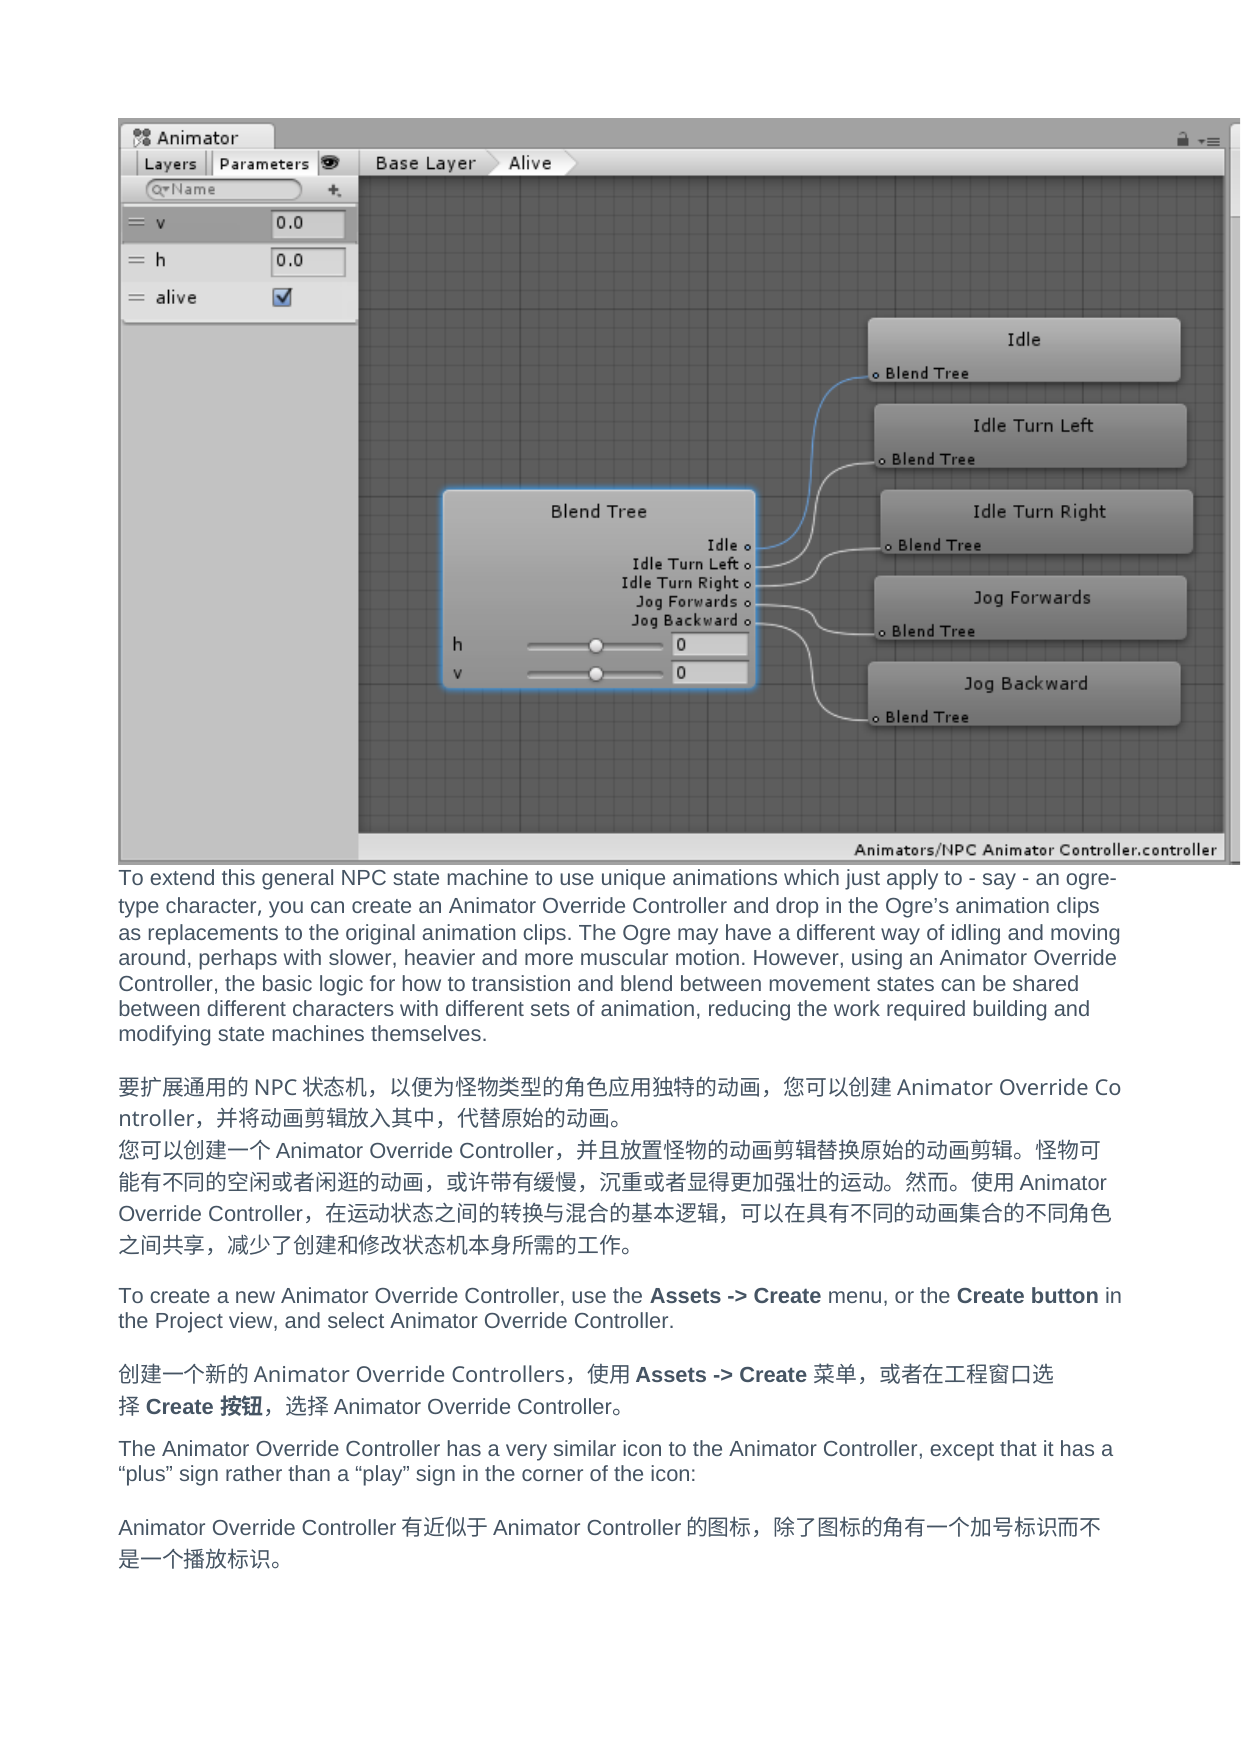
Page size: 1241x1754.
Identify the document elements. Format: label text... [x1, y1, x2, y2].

text 您可以创建一个Animator Override Controller，并且放置怪物的动画剪辑替换原始的动画剪辑。怪物可能有不同的空闲或者闲逛的动画，或许带有缓慢，沉重或者显得更加强壮的运动。然而。使用Animator Override Controller，在运动状态之间的转换与混合的基本逻辑，可以在具有不同的动画集合的不同角色之间共享，减少了创建和修改状态机本身所需的工作。 [118, 1133, 1122, 1260]
text Animator Override Controller有近似于Animator Controller的图标，除了图标的角有一个加号标识而不是一个播放标识。 [118, 1510, 1122, 1573]
picture [118, 118, 1241, 865]
text To create a new Animator Override Controller, use the Assets -> Create menu, or the Create button in the Project view, and select Animator Override Controller. [118, 1283, 1122, 1333]
text The Animator Override Controller has a very similar icon to the Animator Controller, except that it has a “plus” sign rather than a “play” sign in the corner of the icon: [118, 1436, 1122, 1486]
text 创建一个新的Animator Override Controllers，使用Assets -> Create 菜单，或者在工程窗口选择 Create 按钮，选择Animator Override Controller。 [118, 1357, 1122, 1420]
text To extend this general NPC state machine to use unique animations which just apply to - say - an ogre-type character, you can create an Animator Override Controller and drop in the Ogre’s animation clips as replacements to the original animation clips. The Ogre may have a different way of idling and moving around, perhaps with slower, heavier and more muscular motion. However, using an Animator Override Controller, the basic logic for how to transistion and blend between movement states can be shared between different characters with different sets of animation, reducing the work required building and modifying state machines themselves. [118, 865, 1122, 1046]
text 要扩展通用的NPC状态机，以便为怪物类型的角色应用独特的动画，您可以创建Animator Override Controller，并将动画剪辑放入其中，代替原始的动画。 [118, 1069, 1122, 1133]
